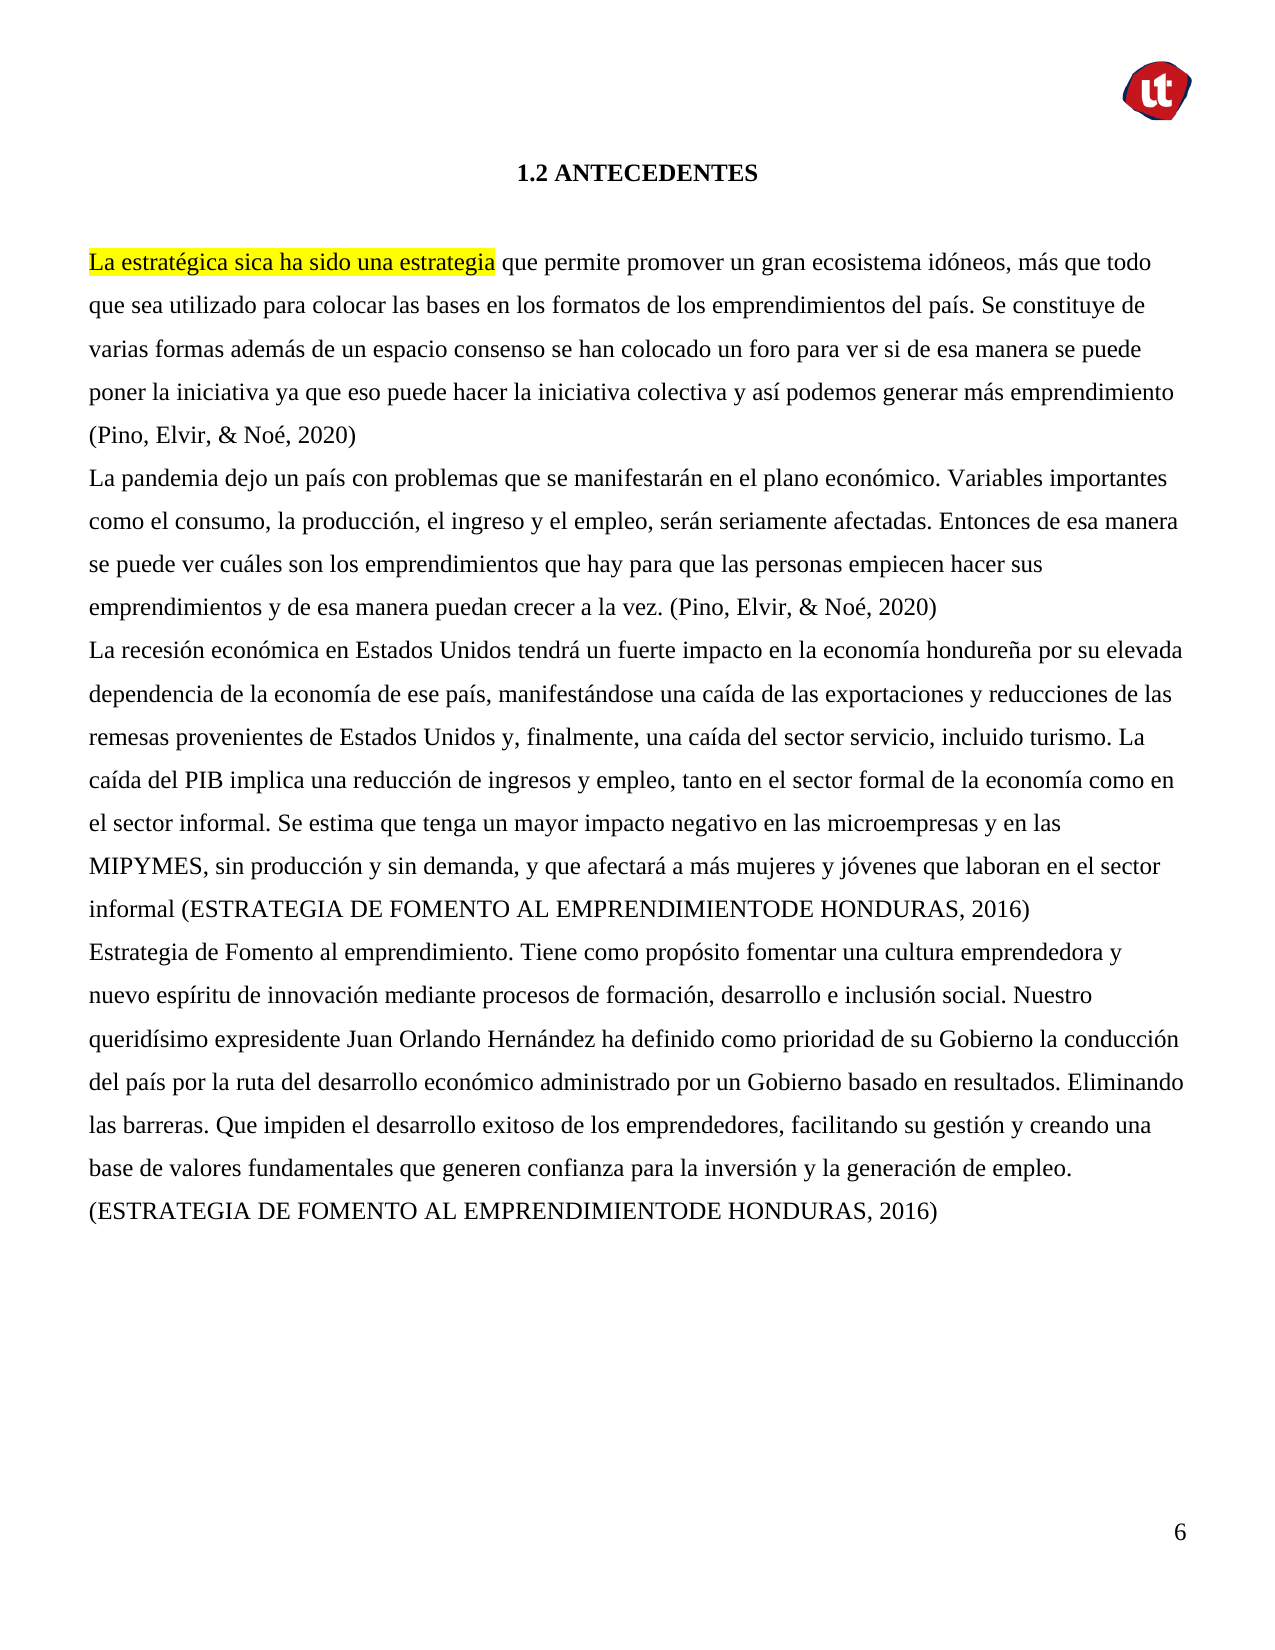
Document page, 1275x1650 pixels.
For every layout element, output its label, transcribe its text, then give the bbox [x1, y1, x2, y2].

text La recesión económica en Estados Unidos tendrá un fuerte impacto en la economía hondureña por su elevada dependencia de la economía de ese país, manifestándose una caída de las exportaciones y reducciones de las remesas provenientes de Estados Unidos y, finalmente, una caída del sector servicio, incluido turismo. La caída del PIB implica una reducción de ingresos y empleo, tanto en el sector formal de la economía como en el sector informal. Se estima que tenga un mayor impacto negativo en las microempresas y en las MIPYMES, sin producción y sin demanda, y que afectará a más mujeres y jóvenes que laboran en el sector informal [89, 636, 1186, 923]
text La estratégica sica ha sido una estrategia que permite promover un gran ecosistema idóneos, más que todo que sea utilizado para colocar las bases en los formatos de los emprendimientos del país. Se constituye de varias formas además de un espacio consenso se han colocado un foro para ver si de esa manera se puede poner la iniciativa ya que eso puede hacer la iniciativa colectiva y así podemos generar más emprendimiento [89, 247, 1186, 449]
picture [1122, 61, 1198, 124]
text Estrategia de Fomento al emprendimiento. Tiene como propósito fomentar una cultura emprendedora y nuevo espíritu de innovación mediante procesos de formación, desarrollo e inclusión social. Nuestro queridísimo expresidente Juan Orlando Hernández ha definido como prioridad de su Gobierno la conducción del país por la ruta del desarrollo económico administrado por un Gobierno basado en resultados. Eliminando las barreras. Que impiden el desarrollo exitoso de los emprendedores, facilitando su gestión y creando una base de valores fundamentales que generen confianza para la inversión y la generación de empleo. [89, 937, 1186, 1225]
subtitle 1.2 ANTECEDENTES [148, 158, 1127, 186]
text La pandemia dejo un país con problemas que se manifestarán en el plano económico. Variables importantes como el consumo, la producción, el ingreso y el empleo, serán seriamente afectadas. Entonces de esa manera se puede ver cuáles son los emprendimientos que hay para que las personas empiecen hacer sus emprendimientos y de esa manera puedan crecer a la vez. [89, 463, 1186, 621]
